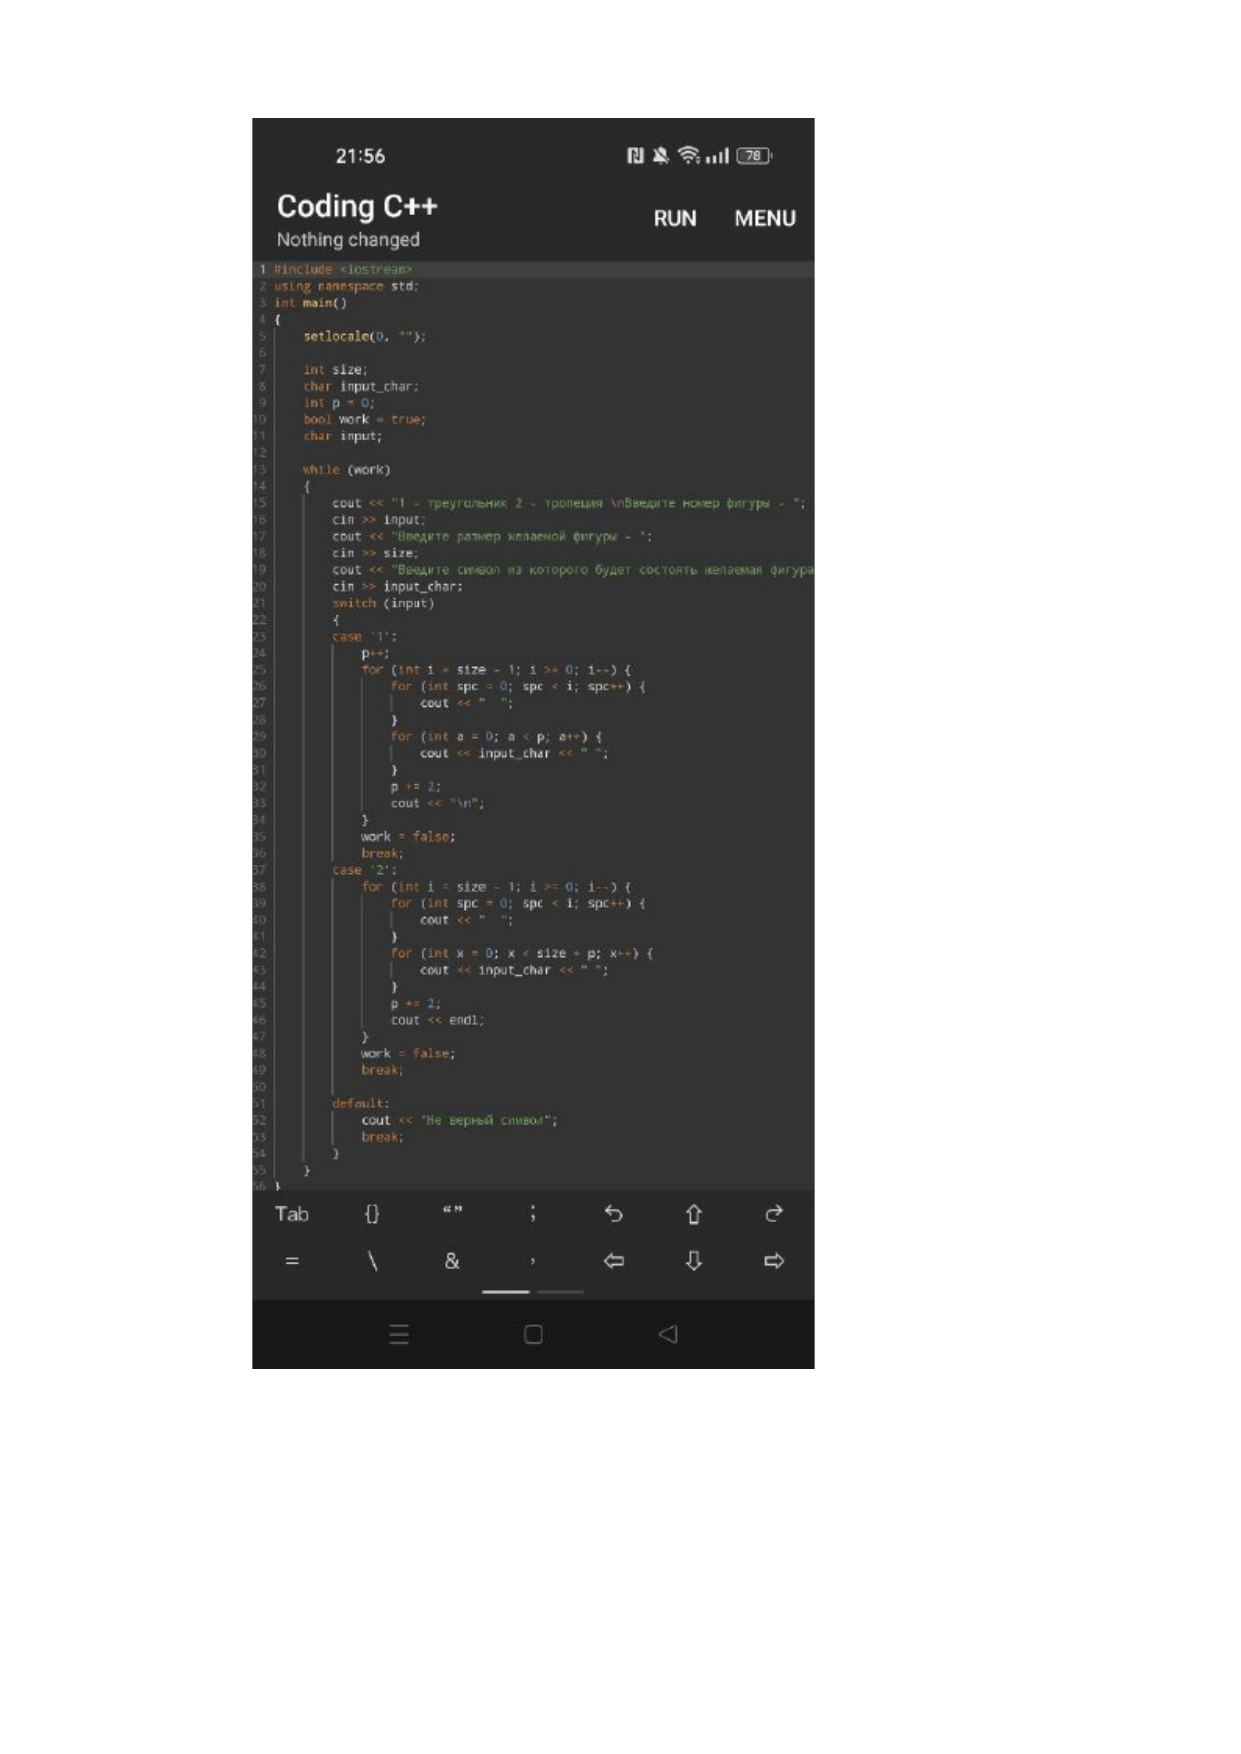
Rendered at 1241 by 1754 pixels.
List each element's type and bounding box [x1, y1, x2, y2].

picture [252, 118, 815, 1369]
